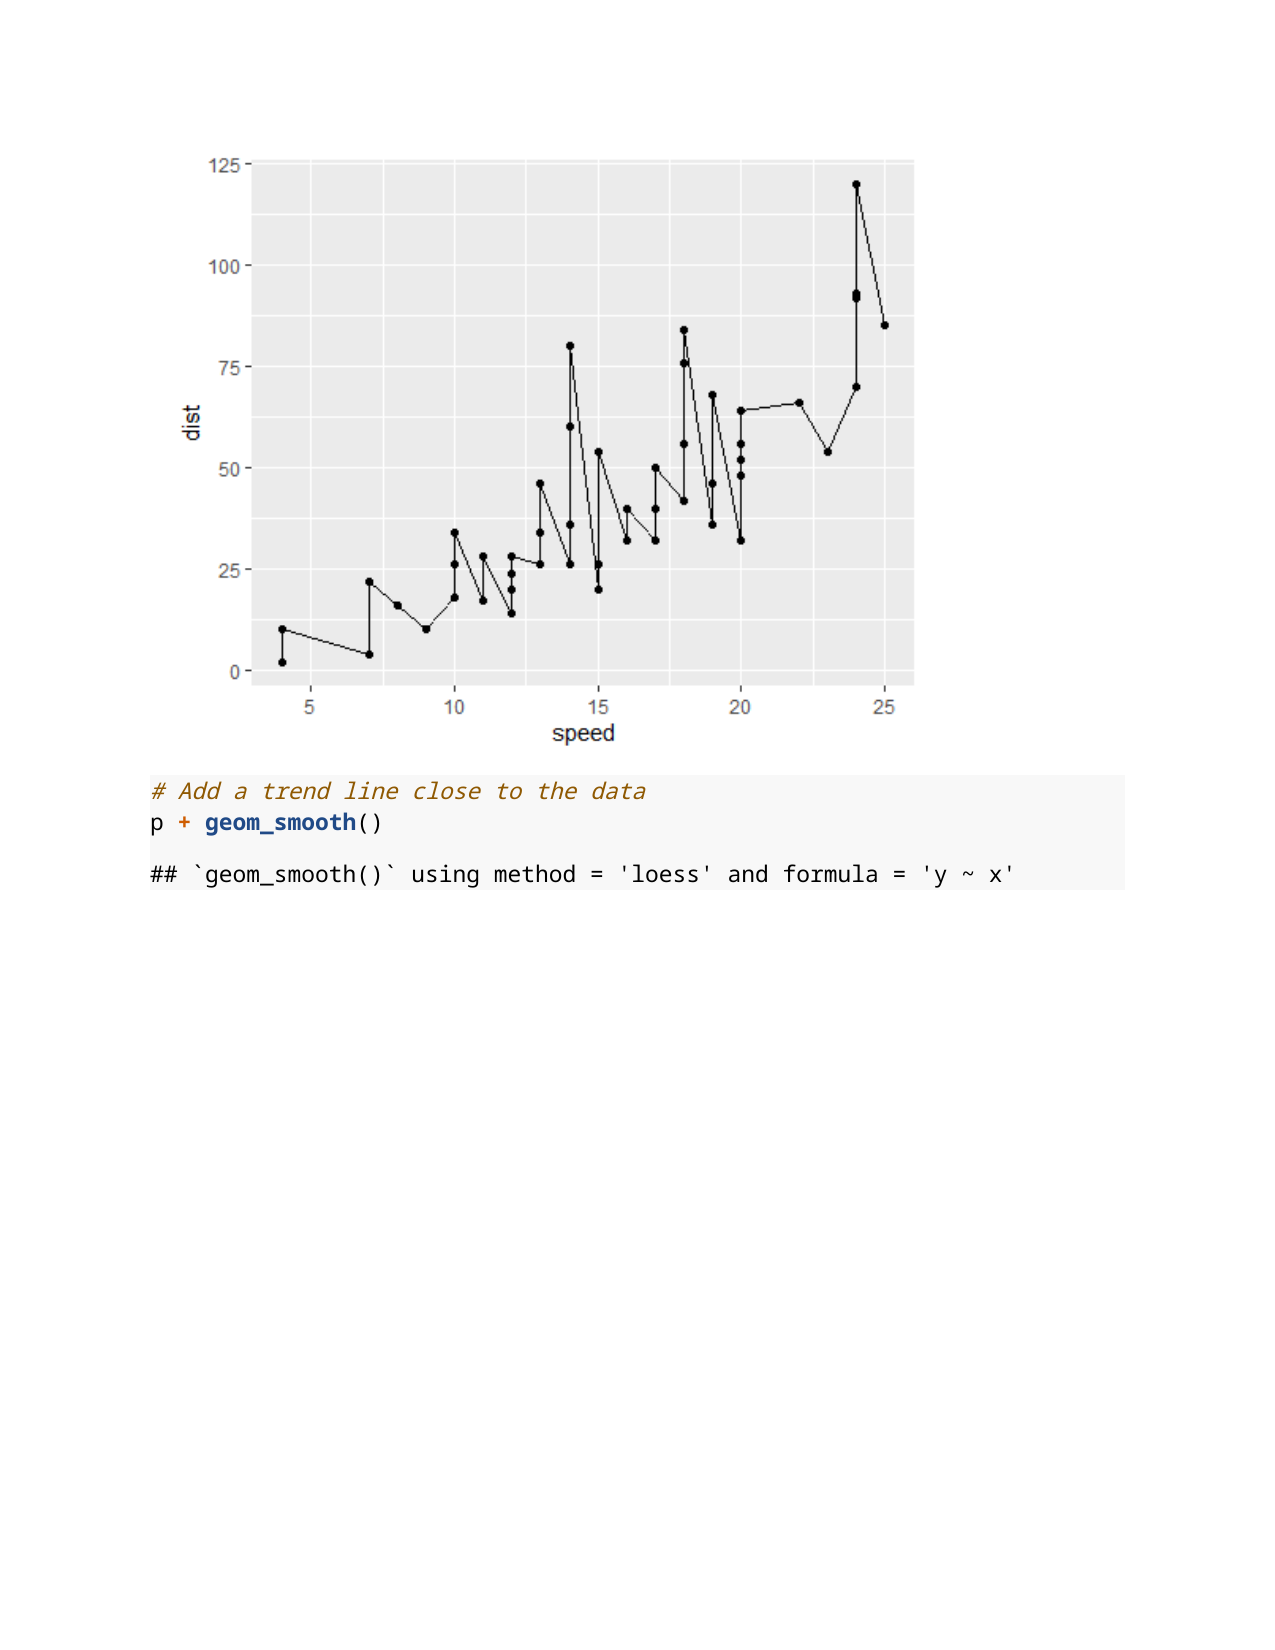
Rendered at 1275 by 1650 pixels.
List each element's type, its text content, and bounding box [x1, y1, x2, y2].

text ## `geom_smooth()` using method = 'loess' and formula = 'y ~ x' [150, 858, 1125, 890]
text # Add a trend line close to the data p + geom_smooth() [384, 775, 1125, 838]
picture [168, 150, 927, 757]
